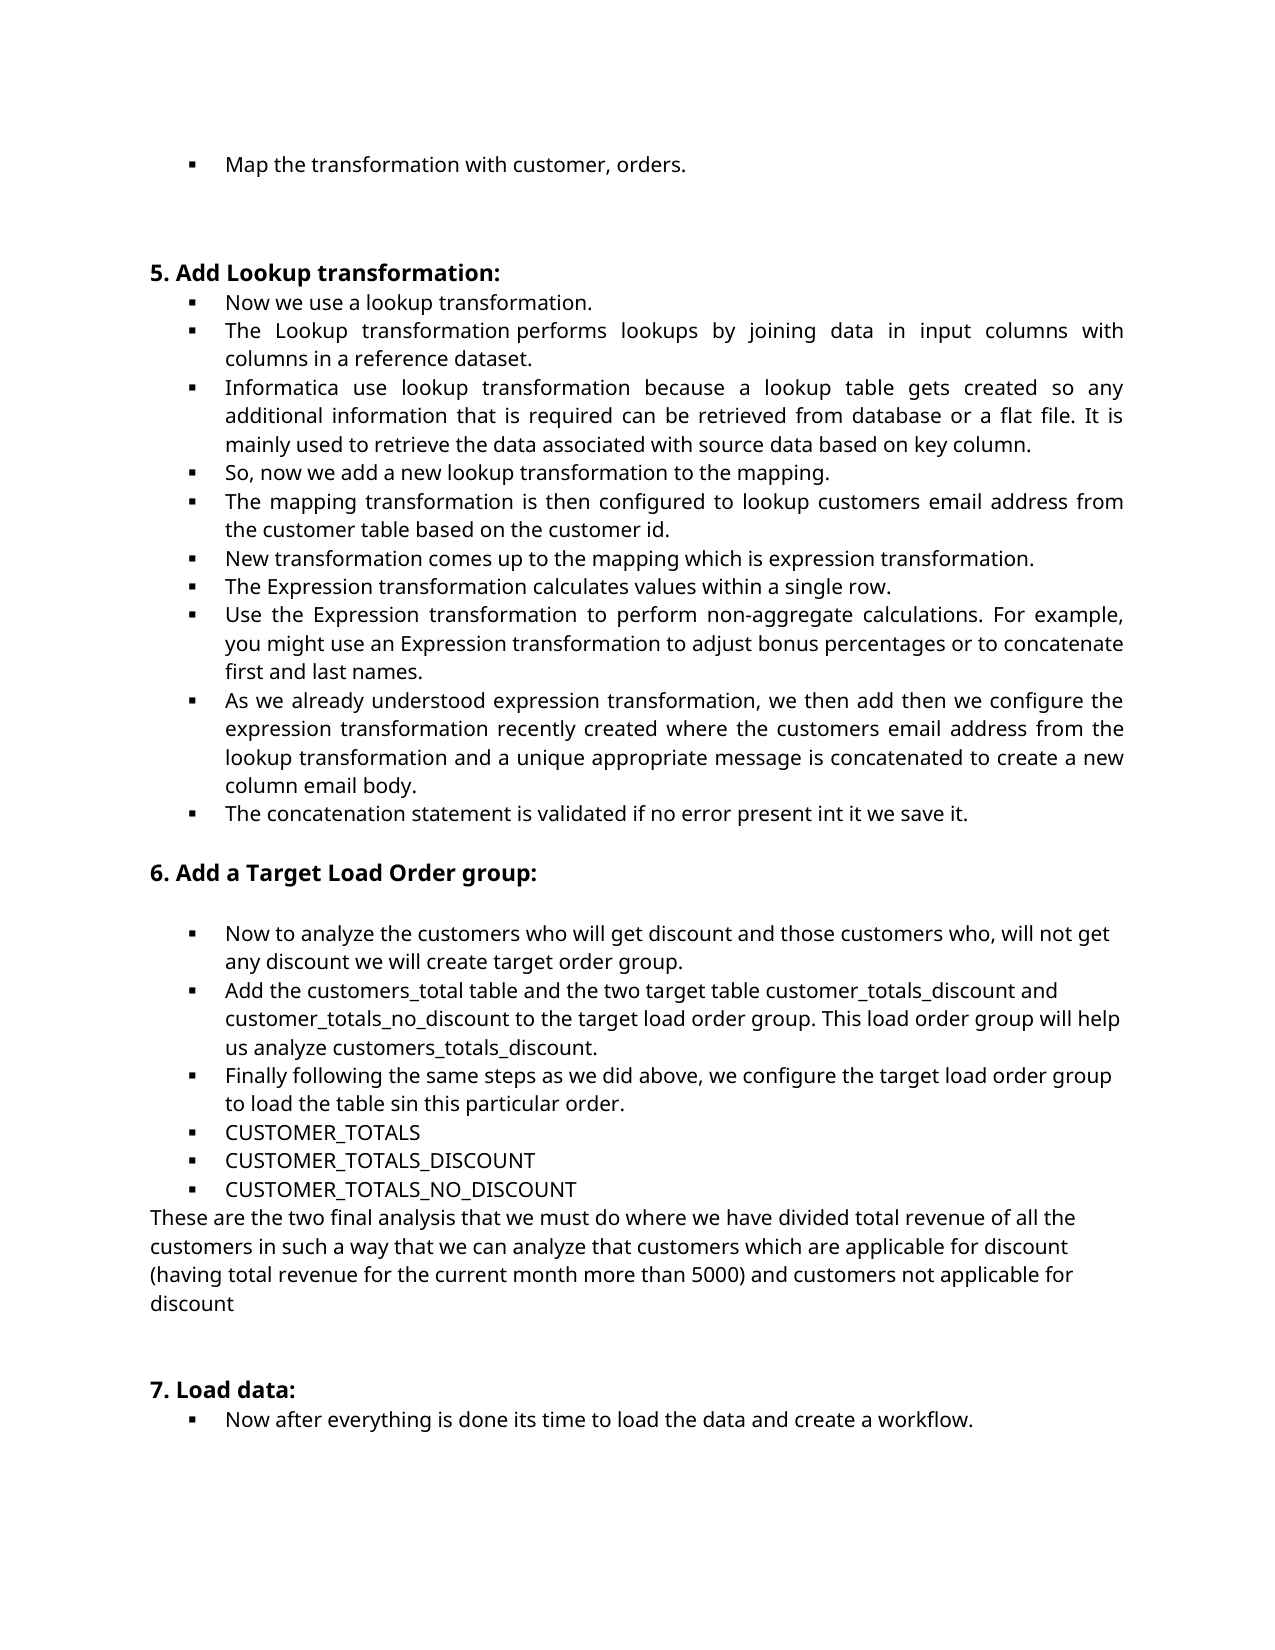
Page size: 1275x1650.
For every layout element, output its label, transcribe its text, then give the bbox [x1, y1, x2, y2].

list The Expression transformation calculates values within a single row. [187, 572, 1125, 601]
list The concatenation statement is validated if no error present int it we save it. [187, 799, 1125, 828]
list As we already understood expression transformation, we then add then we configure the expression transformation recently created where the customers email address from the lookup transformation and a unique appropriate message is concatenated to create a new column email body. [187, 686, 1125, 799]
list CUSTOMER_TOTALS_DISCOUNT [187, 1146, 1125, 1175]
text 5. Add Lookup transformation: [150, 256, 1125, 288]
list Informatica use lookup transformation because a lookup table gets created so any additional information that is required can be retrieved from database or a flat file. It is mainly used to retrieve the data associated with source data based on key column. [187, 373, 1125, 458]
list CUSTOMER_TOTALS [187, 1118, 1125, 1146]
list Now to analyze the customers who will get discount and those customers who, will not get any discount we will create target order group. [187, 919, 1125, 976]
text These are the two final analysis that we must do where we have divided total revenue of all the customers in such a way that we can analyze that customers which are applicable for discount (having total revenue for the current month more than 5000) and customers not applicable for discount [150, 1203, 1125, 1317]
list The mapping transformation is then configured to lookup customers email address from the customer table based on the customer id. [187, 487, 1125, 544]
text 7. Load data: [150, 1374, 1125, 1405]
list The Lookup transformation performs lookups by joining data in input columns with columns in a reference dataset. [187, 316, 1125, 373]
list So, now we add a new lookup transformation to the mapping. [187, 458, 1125, 487]
list Map the transformation with customer, orders. [187, 150, 1125, 178]
list Finally following the same steps as we did above, we configure the target load order group to load the table sin this particular order. [187, 1061, 1125, 1118]
list Use the Expression transformation to perform non-aggregate calculations. For example, you might use an Expression transformation to adjust bonus percentages or to concatenate first and last names. [187, 601, 1125, 686]
text 6. Add a Target Load Order group: [150, 856, 1125, 888]
list Add the customers_total table and the two target table customer_totals_discount and customer_totals_no_discount to the target load order group. This load order group will help us analyze customers_totals_discount. [187, 976, 1125, 1061]
list CUSTOMER_TOTALS_NO_DISCOUNT [187, 1175, 1125, 1203]
list Now we use a lookup transformation. [187, 288, 1125, 316]
list New transformation comes up to the mapping which is expression transformation. [187, 544, 1125, 572]
list Now after everything is done its time to load the data and create a workflow. [187, 1405, 1125, 1434]
